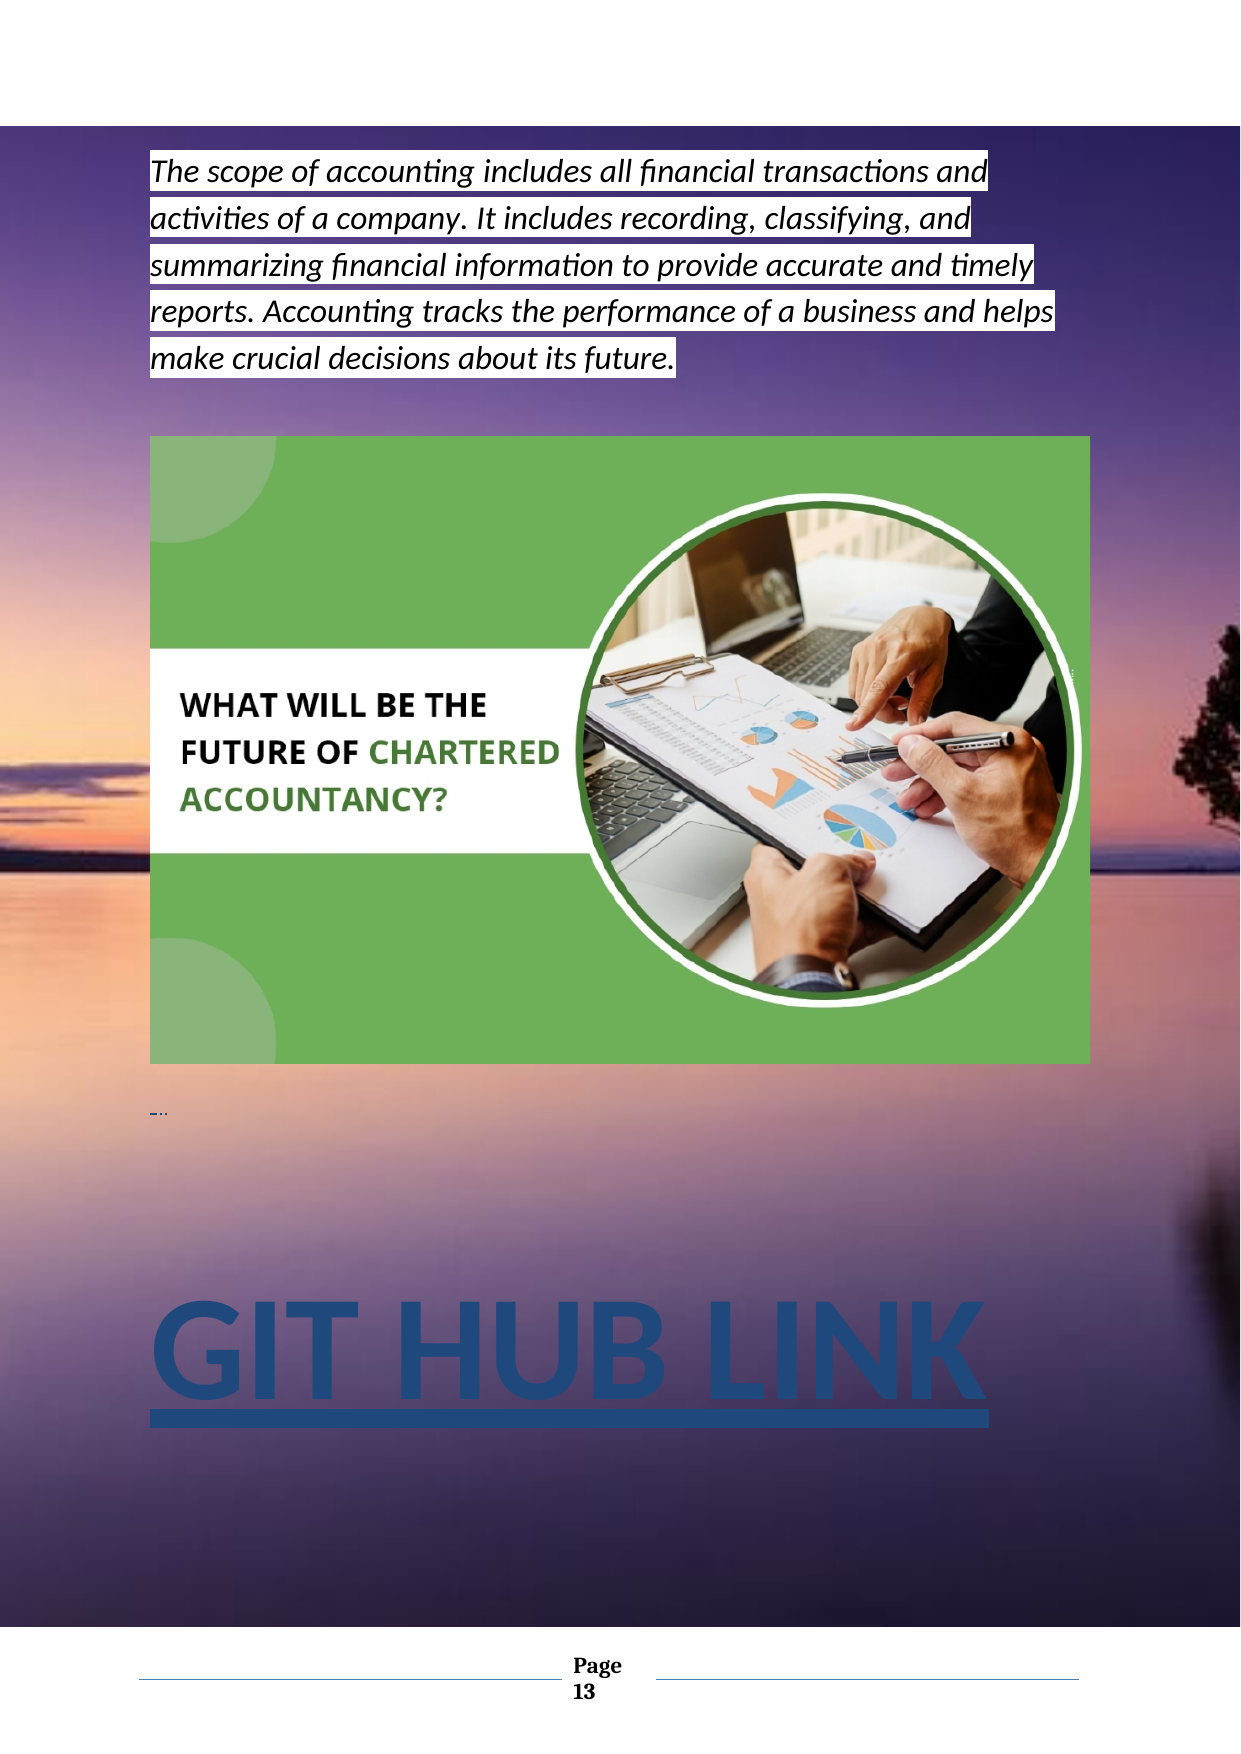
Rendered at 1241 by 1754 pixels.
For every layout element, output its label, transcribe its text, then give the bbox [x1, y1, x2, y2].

text The scope of accounting includes all financial transactions and activities of a company. It includes recording, classifying, and summarizing financial information to provide accurate and timely reports. Accounting tracks the performance of a business and helps make crucial decisions about its future. [150, 150, 1090, 378]
picture [0, 126, 1241, 1627]
text GIT HUB LINK [150, 1254, 1090, 1437]
